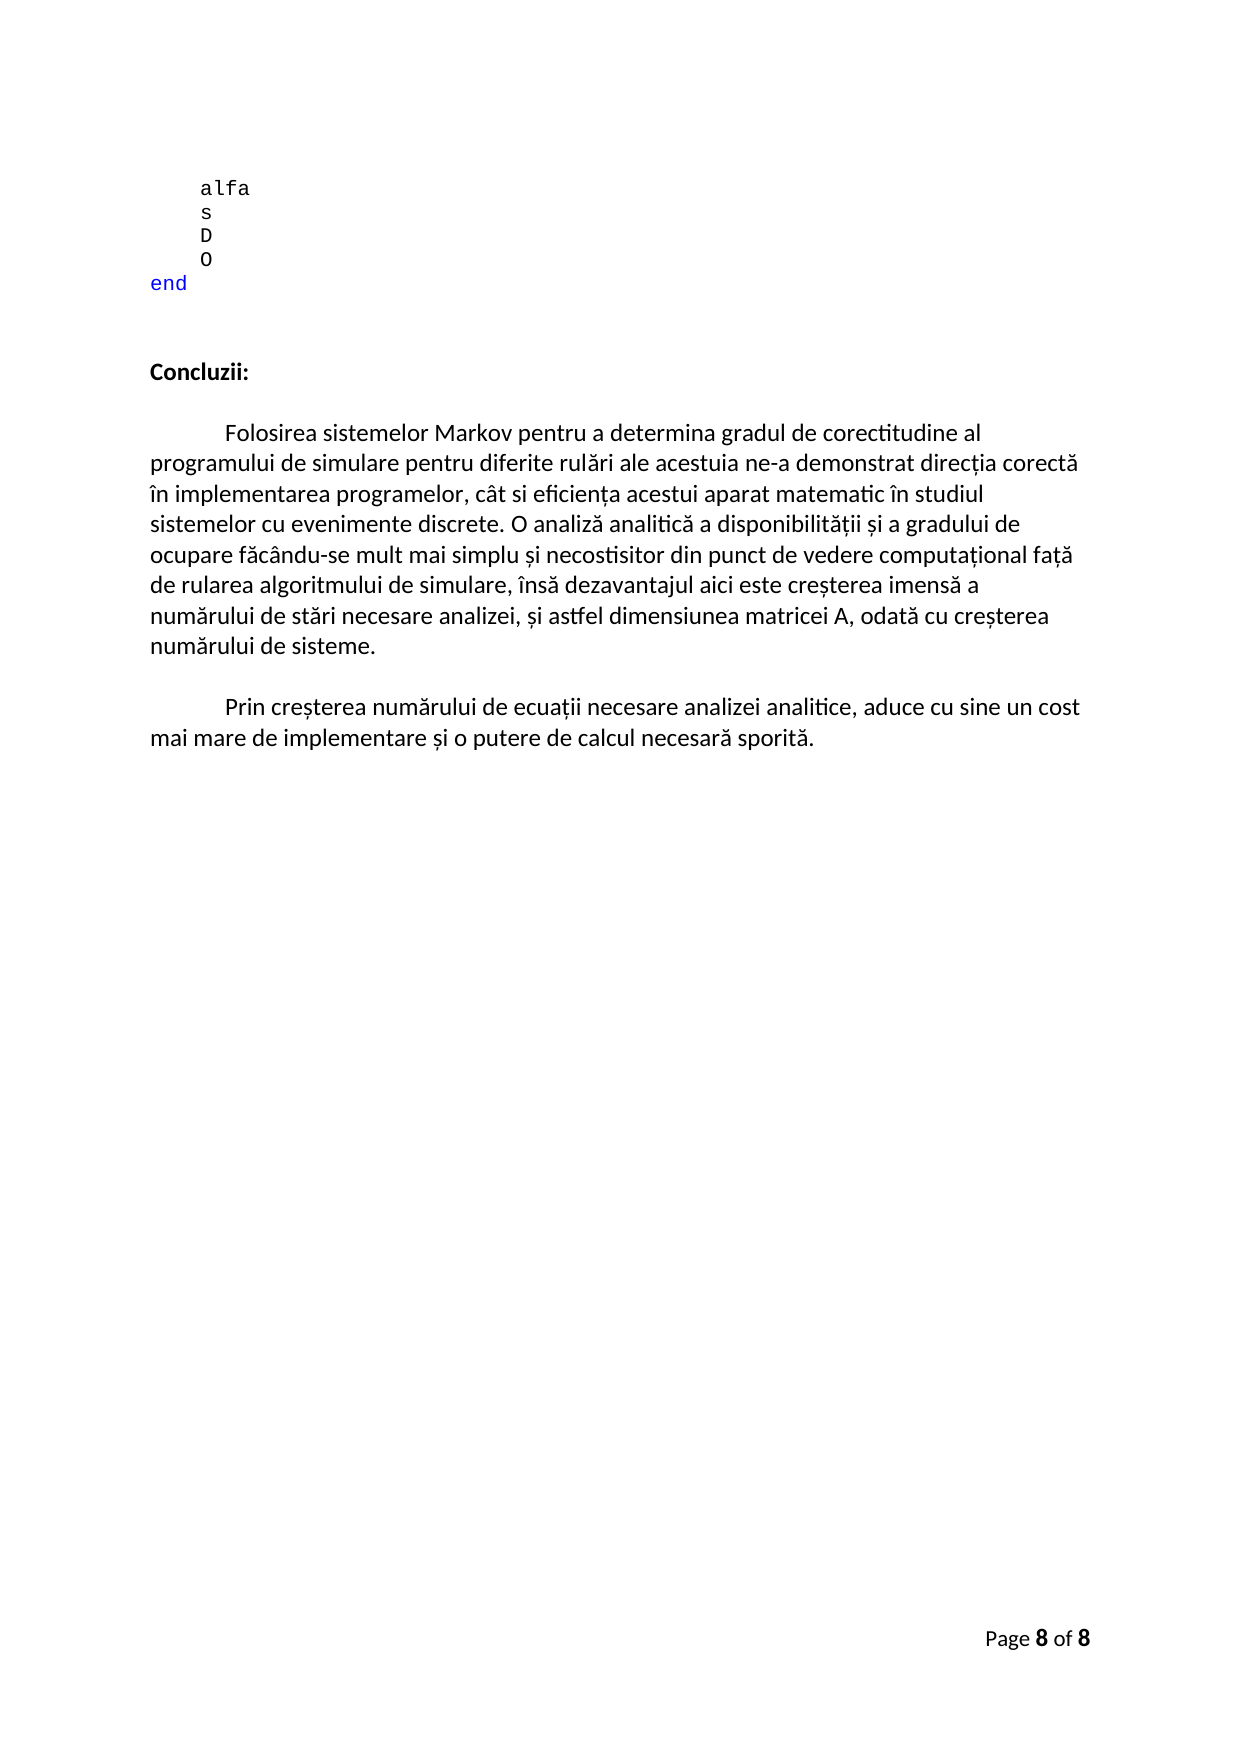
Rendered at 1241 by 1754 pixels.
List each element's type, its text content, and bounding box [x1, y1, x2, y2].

text alfa [150, 178, 1090, 202]
text O [150, 249, 1090, 273]
text s [150, 202, 1090, 225]
text Prin creșterea numărului de ecuații necesare analizei analitice, aduce cu sine un cost mai mare de implementare și o putere de calcul necesară sporită. [150, 691, 1090, 752]
text Concluzii: [150, 356, 1090, 386]
text Folosirea sistemelor Markov pentru a determina gradul de corectitudine al programului de simulare pentru diferite rulări ale acestuia ne-a demonstrat direcția corectă în implementarea programelor, cât si eficiența acestui aparat matematic în studiul sistemelor cu evenimente discrete. O analiză analitică a disponibilității și a gradului de ocupare făcându-se mult mai simplu și necostisitor din punct de vedere computațional față de rularea algoritmului de simulare, însă dezavantajul aici este creșterea imensă a numărului de stări necesare analizei, și astfel dimensiunea matricei A, odată cu creșterea numărului de sisteme. [150, 417, 1090, 661]
text D [150, 225, 1090, 249]
text end [150, 273, 1090, 296]
